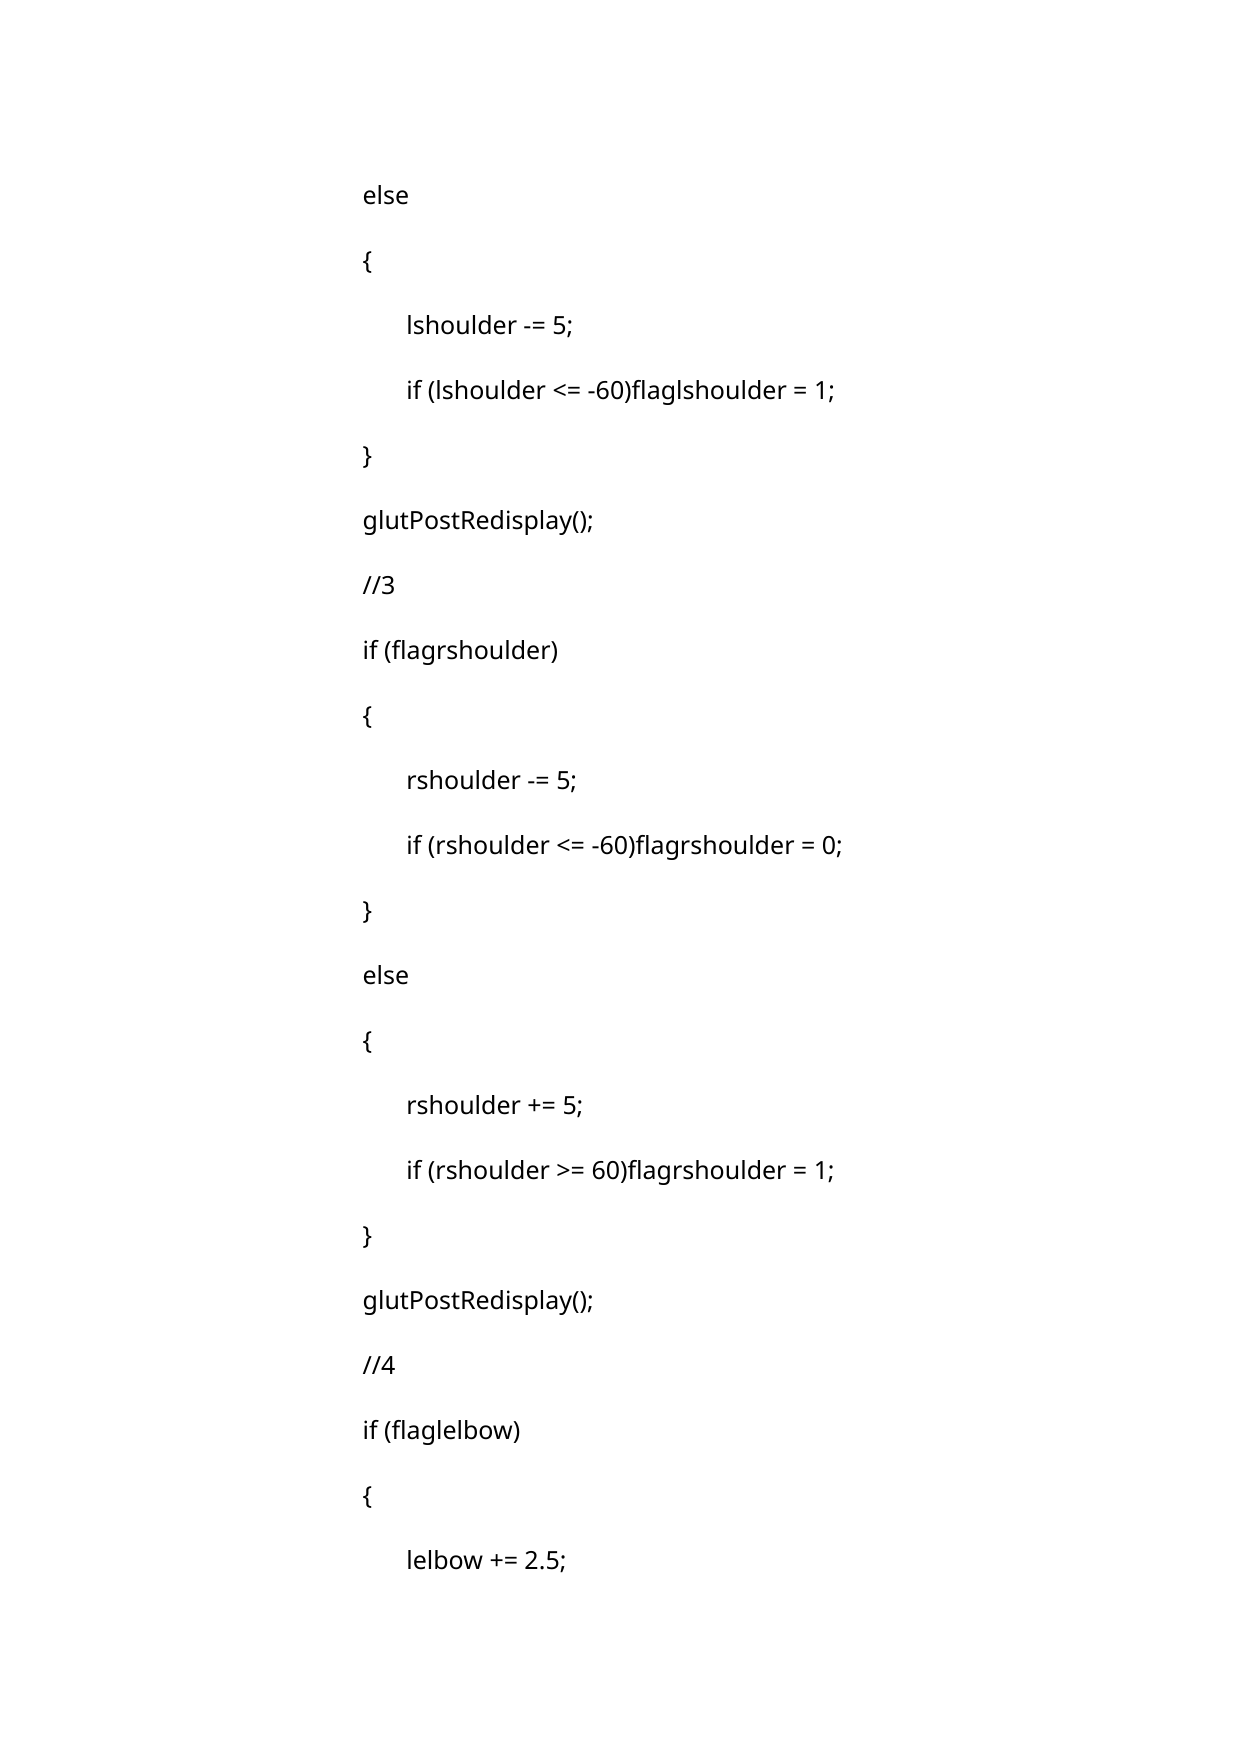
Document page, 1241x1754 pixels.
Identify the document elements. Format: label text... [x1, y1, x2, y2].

text lelbow += 2.5; [225, 1527, 1053, 1592]
text } [225, 877, 1053, 942]
text //4 [225, 1332, 1053, 1397]
text } [225, 422, 1053, 487]
text { [225, 1462, 1053, 1527]
text else [225, 162, 1053, 227]
text if (lshoulder <= -60)flaglshoulder = 1; [225, 357, 1053, 422]
text glutPostRedisplay(); [225, 1267, 1053, 1332]
text //3 [225, 552, 1053, 617]
text lshoulder -= 5; [225, 292, 1053, 357]
text rshoulder += 5; [225, 1072, 1053, 1137]
text else [225, 942, 1053, 1007]
text if (flaglelbow) [225, 1397, 1053, 1462]
text if (rshoulder <= -60)flagrshoulder = 0; [225, 812, 1053, 877]
text { [225, 1007, 1053, 1072]
text if (flagrshoulder) [225, 617, 1053, 682]
text } [225, 1202, 1053, 1267]
text glutPostRedisplay(); [225, 487, 1053, 552]
text { [225, 682, 1053, 747]
text { [225, 227, 1053, 292]
text if (rshoulder >= 60)flagrshoulder = 1; [225, 1137, 1053, 1202]
text rshoulder -= 5; [225, 747, 1053, 812]
